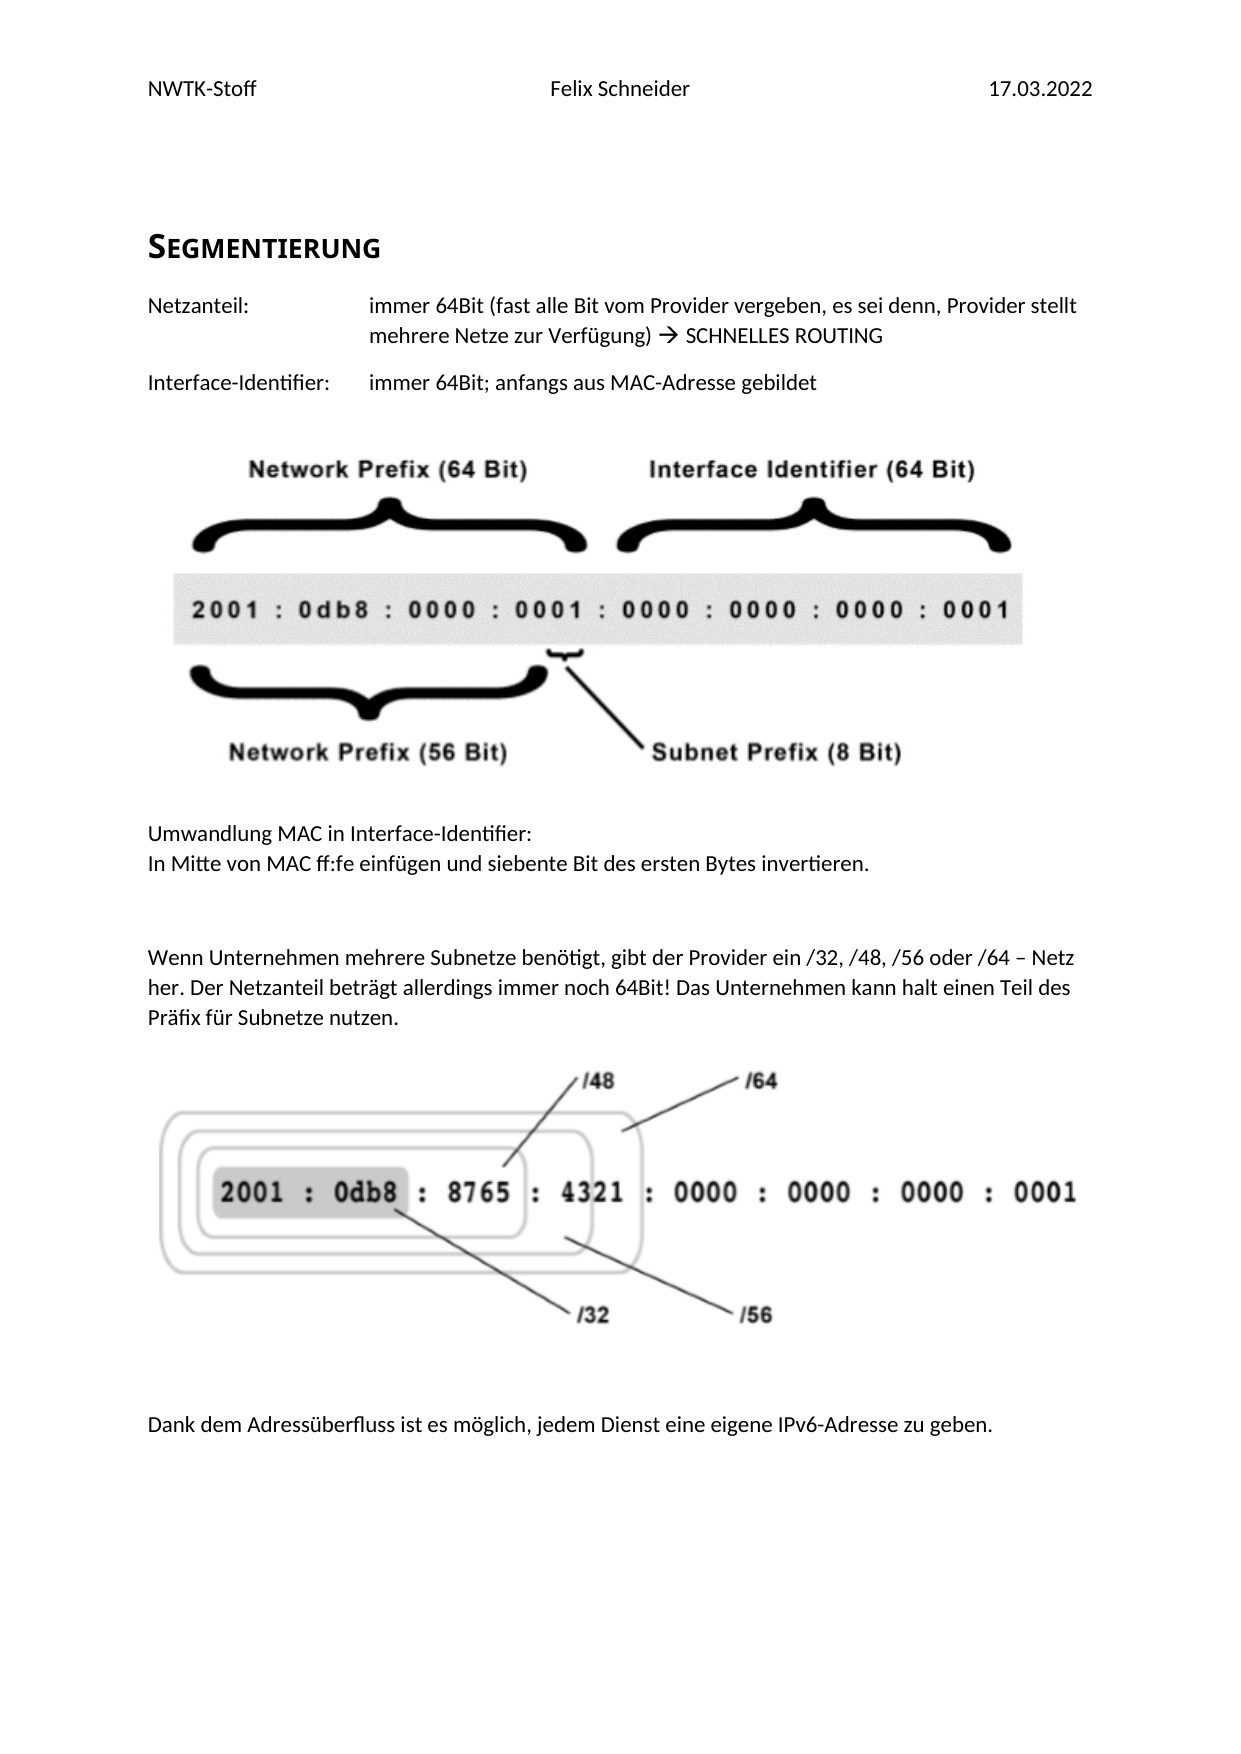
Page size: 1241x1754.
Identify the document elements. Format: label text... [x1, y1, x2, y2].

picture [147, 428, 1048, 801]
text Umwandlung MAC in Interface-Identifier: In Mitte von MAC ff:fe einfügen und siebente Bit des ersten Bytes invertieren. [148, 819, 1093, 877]
text Wenn Unternehmen mehrere Subnetze benötigt, gibt der Provider ein /32, /48, /56 oder /64 – Netz her. Der Netzanteil beträgt allerdings immer noch 64Bit! Das Unternehmen kann halt einen Teil des Präfix für Subnetze nutzen. [148, 943, 1093, 1031]
subtitle Segmentierung [148, 223, 1093, 268]
text Dank dem Adressüberfluss ist es möglich, jedem Dienst eine eigene IPv6-Adresse zu geben. [148, 1410, 1093, 1438]
picture [147, 1050, 1093, 1345]
text Netzanteil: immer 64Bit (fast alle Bit vom Provider vergeben, es sei denn, Provider stellt mehrere Netze zur Verfügung) SCHNELLES ROUTING [148, 291, 1093, 349]
